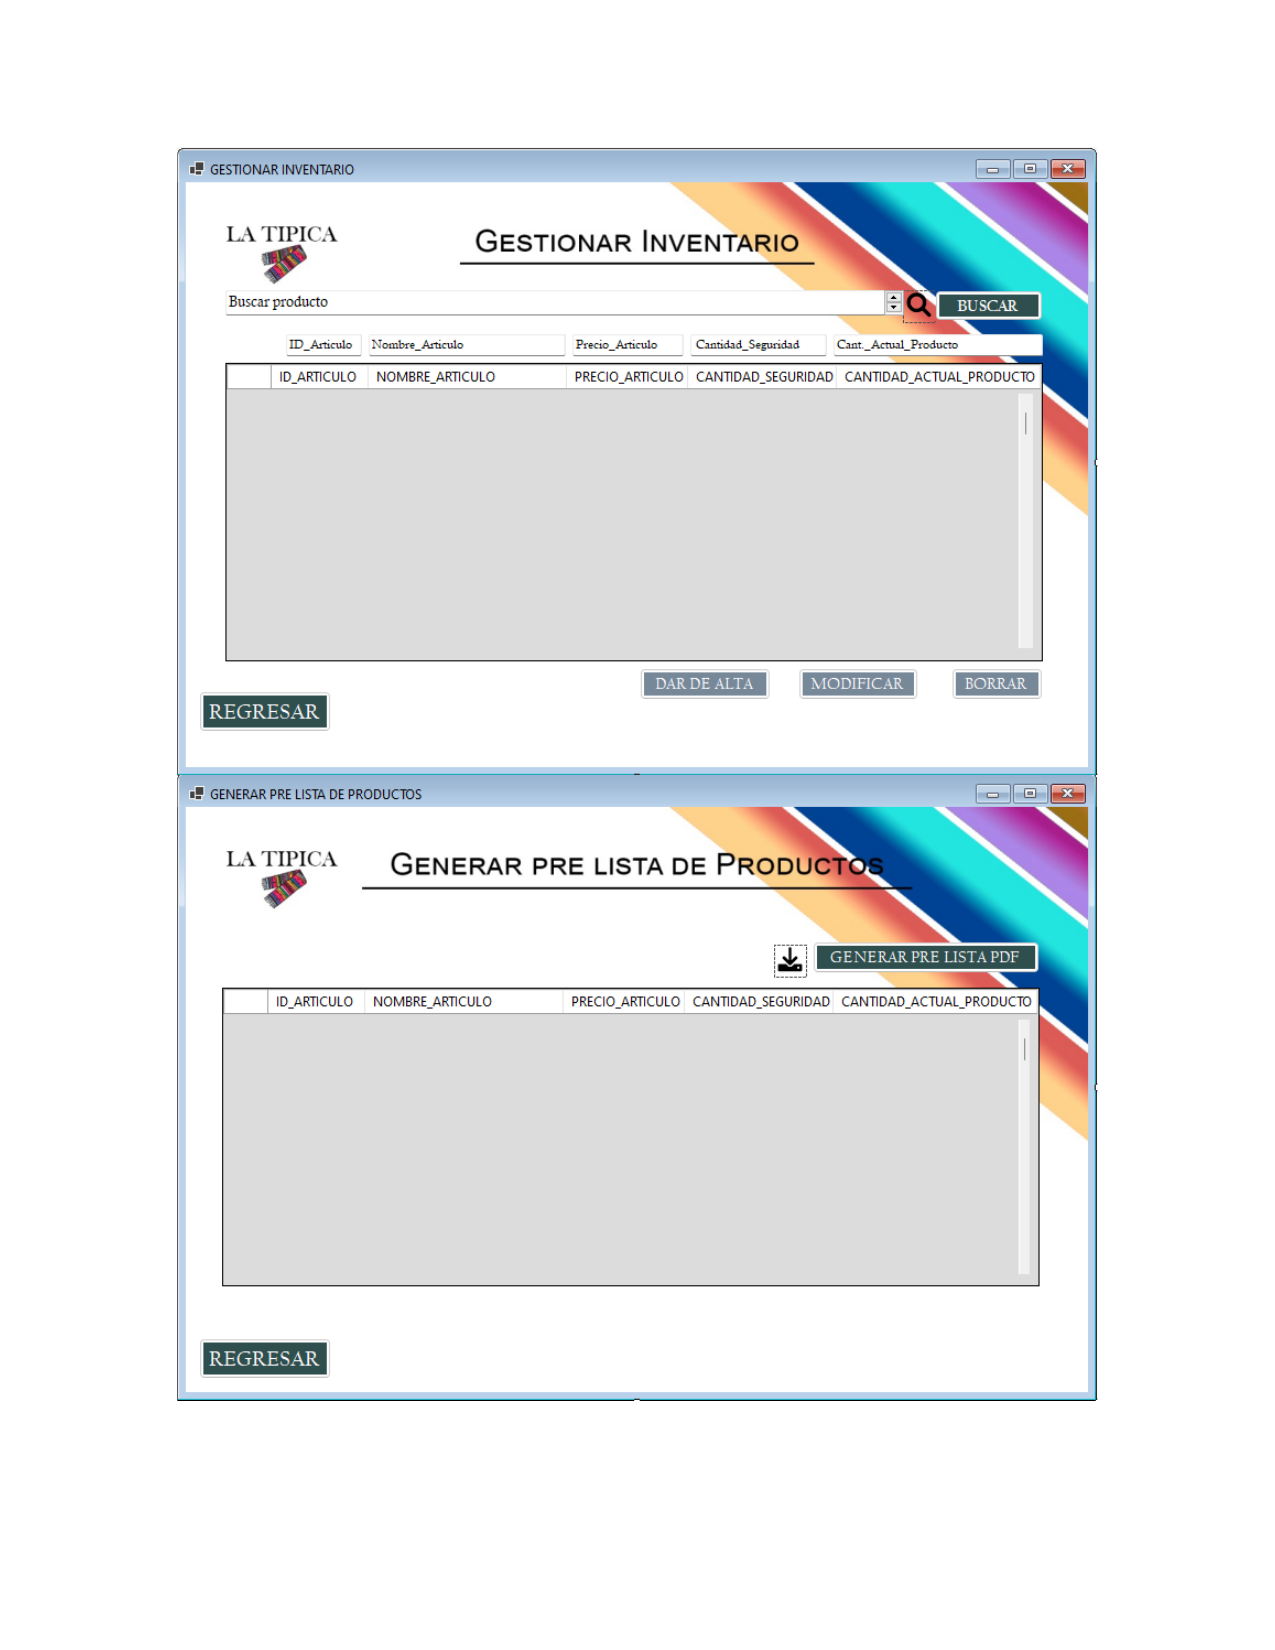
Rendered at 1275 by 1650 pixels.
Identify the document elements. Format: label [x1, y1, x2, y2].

picture [177, 147, 1098, 1401]
